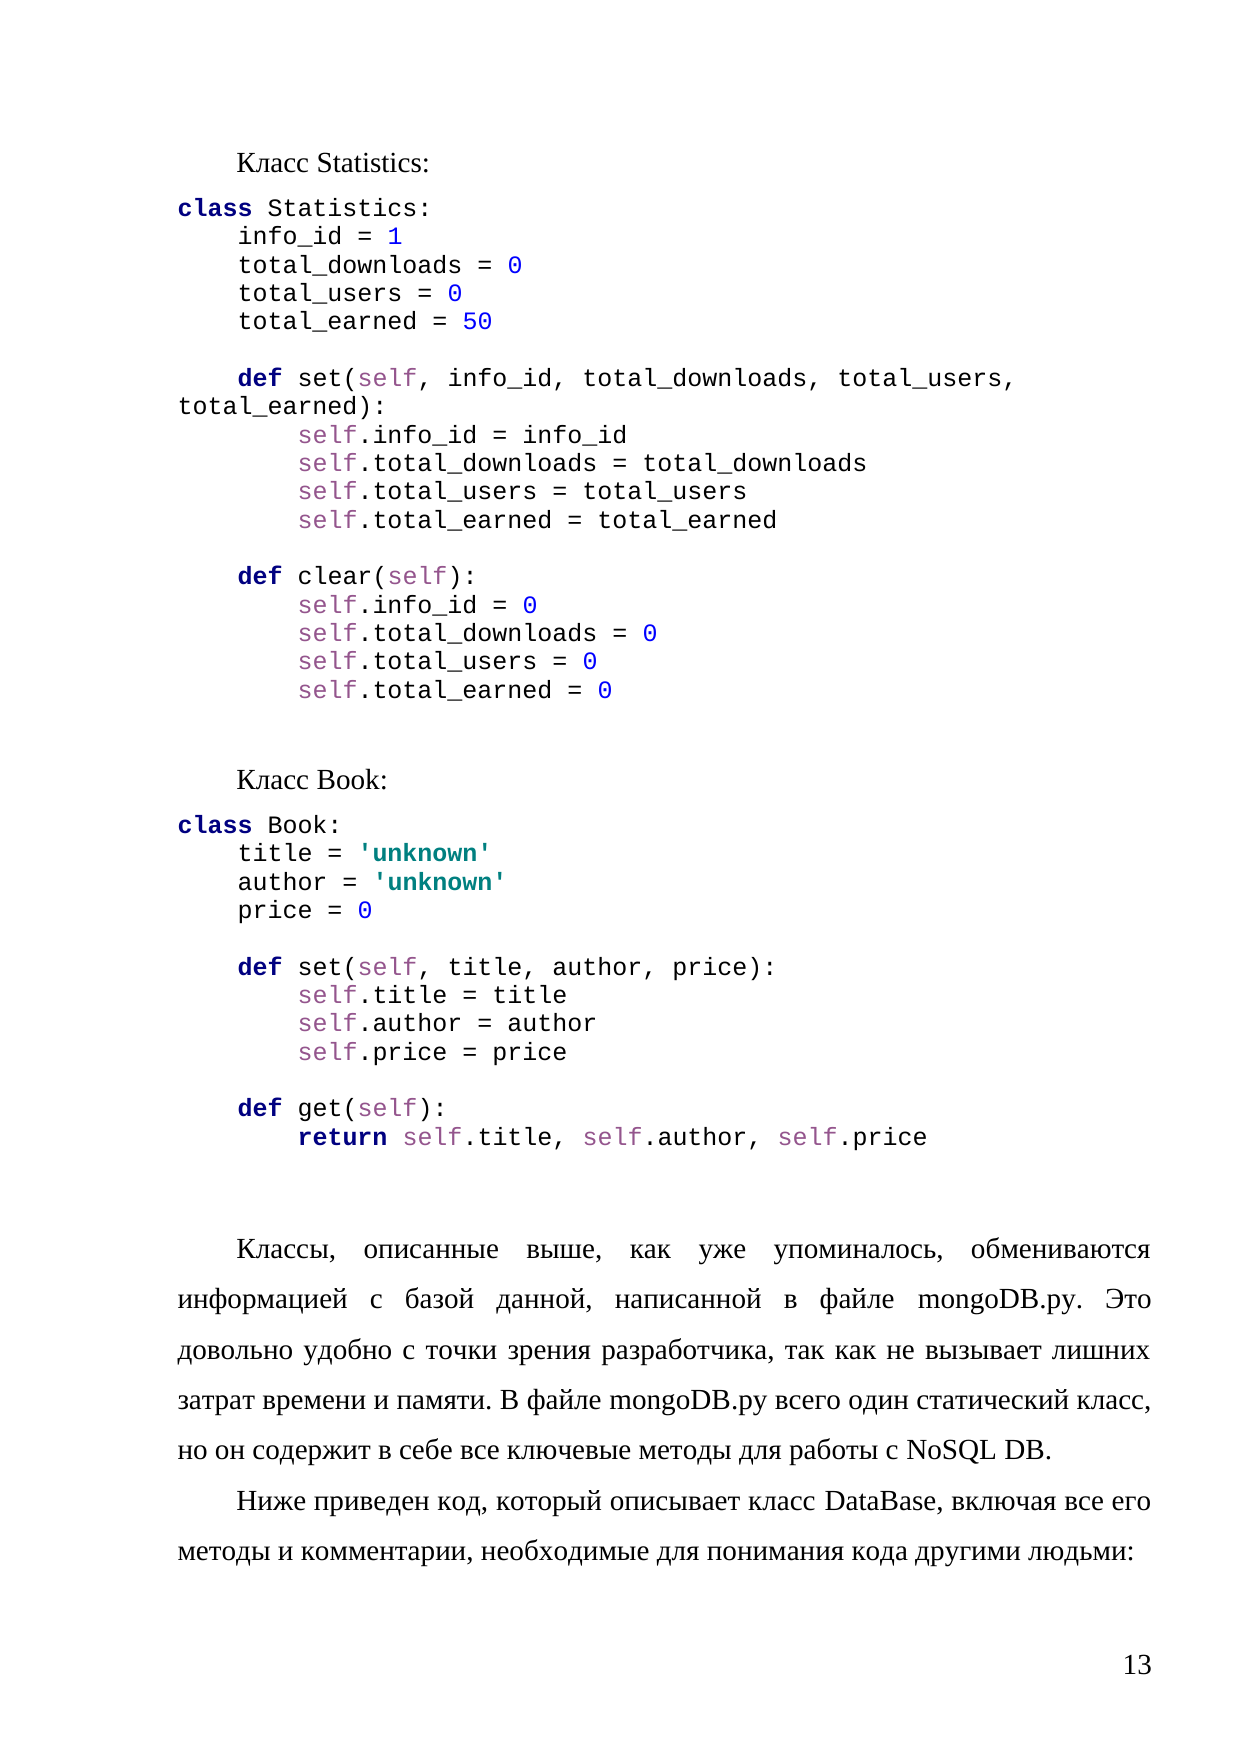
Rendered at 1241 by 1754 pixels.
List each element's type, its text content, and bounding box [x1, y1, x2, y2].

text Класс Statistics: [177, 145, 1152, 179]
text Классы, описанные выше, как уже упоминалось, обмениваются информацией с базой данной, написанной в файле mongoDB.py. Это довольно удобно с точки зрения разработчика, так как не вызывает лишних затрат времени и памяти. В файле mongoDB.py всего один статический класс, но он содержит в себе все ключевые методы для работы с NoSQL DB. [177, 1231, 1152, 1466]
text Класс Book: [177, 762, 1152, 796]
text class Book: title = 'unknown' author = 'unknown' price = 0 def set(self, title, author, price): self.title = title self.author = author self.price = price def get(self): return self.title, self.author, self.price [177, 813, 1152, 1153]
text Ниже приведен код, который описывает класс DataBase, включая все его методы и комментарии, необходимые для понимания кода другими людьми: [177, 1483, 1152, 1567]
text class Statistics: info_id = 1 total_downloads = 0 total_users = 0 total_earned = 50 def set(self, info_id, total_downloads, total_users, total_earned): self.info_id = info_id self.total_downloads = total_downloads self.total_users = total_users self.total_earned = total_earned def clear(self): self.info_id = 0 self.total_downloads = 0 self.total_users = 0 self.total_earned = 0 [177, 196, 1152, 706]
